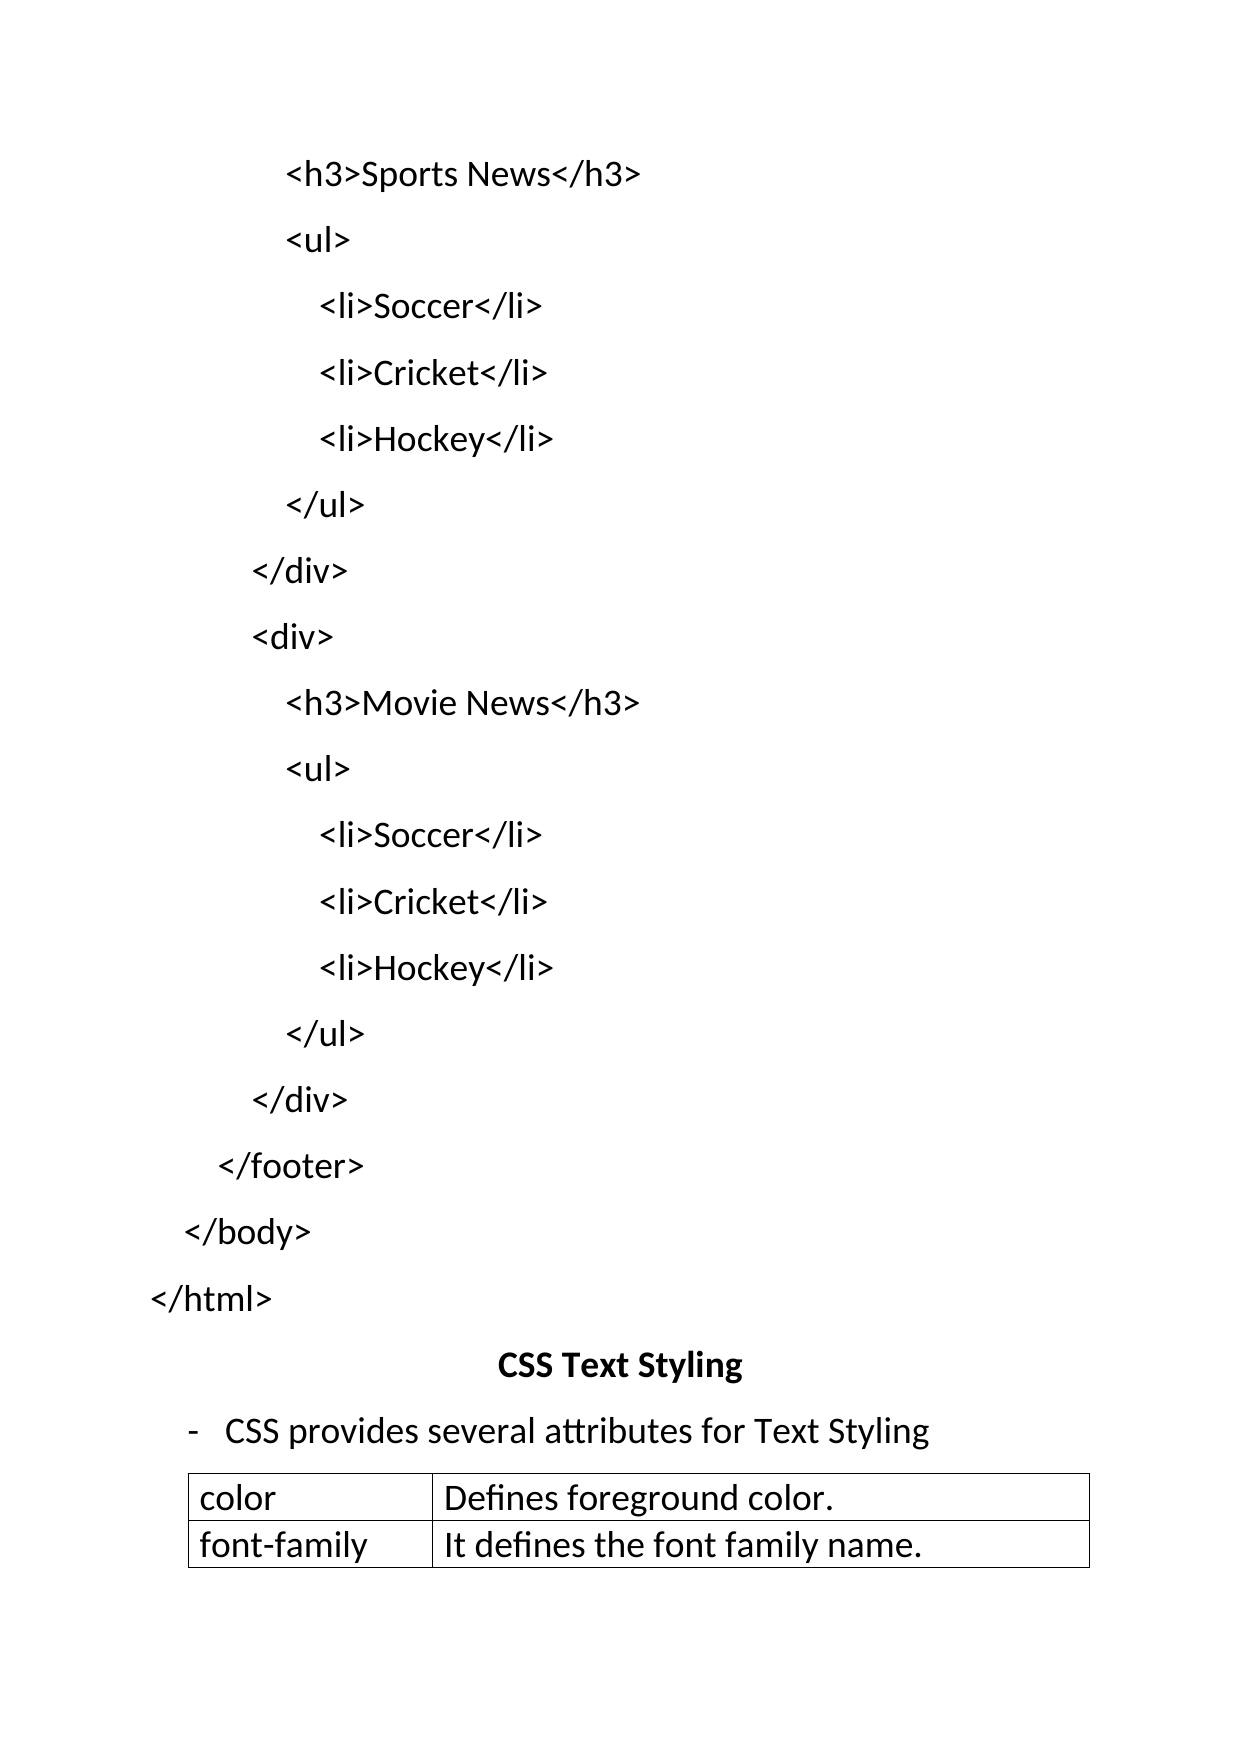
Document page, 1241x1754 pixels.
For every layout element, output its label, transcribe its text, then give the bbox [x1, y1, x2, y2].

table_header Defines foreground color. [433, 1474, 1089, 1520]
text </html> [150, 1274, 1090, 1320]
text <li>Cricket</li> [150, 348, 1090, 394]
text <li>Soccer</li> [150, 282, 1090, 328]
text </ul> [150, 481, 1090, 527]
text </div> [150, 547, 1090, 593]
text CSS Text Styling [150, 1341, 1090, 1386]
table_header color [189, 1474, 432, 1520]
text </footer> [150, 1142, 1090, 1188]
text <div> [150, 613, 1090, 659]
text <h3>Movie News</h3> [150, 679, 1090, 725]
table_cell It defines the font family name. [433, 1521, 1089, 1567]
text <li>Hockey</li> [150, 414, 1090, 460]
text <h3>Sports News</h3> [150, 150, 1090, 196]
text </div> [150, 1076, 1090, 1122]
list CSS provides several attributes for Text Styling [187, 1407, 1090, 1453]
text <li>Hockey</li> [150, 944, 1090, 989]
text </body> [150, 1208, 1090, 1254]
text </ul> [150, 1010, 1090, 1056]
text <li>Cricket</li> [150, 878, 1090, 923]
text <li>Soccer</li> [150, 811, 1090, 857]
text <ul> [150, 745, 1090, 791]
table_cell font-family [189, 1521, 432, 1567]
text <ul> [150, 216, 1090, 262]
